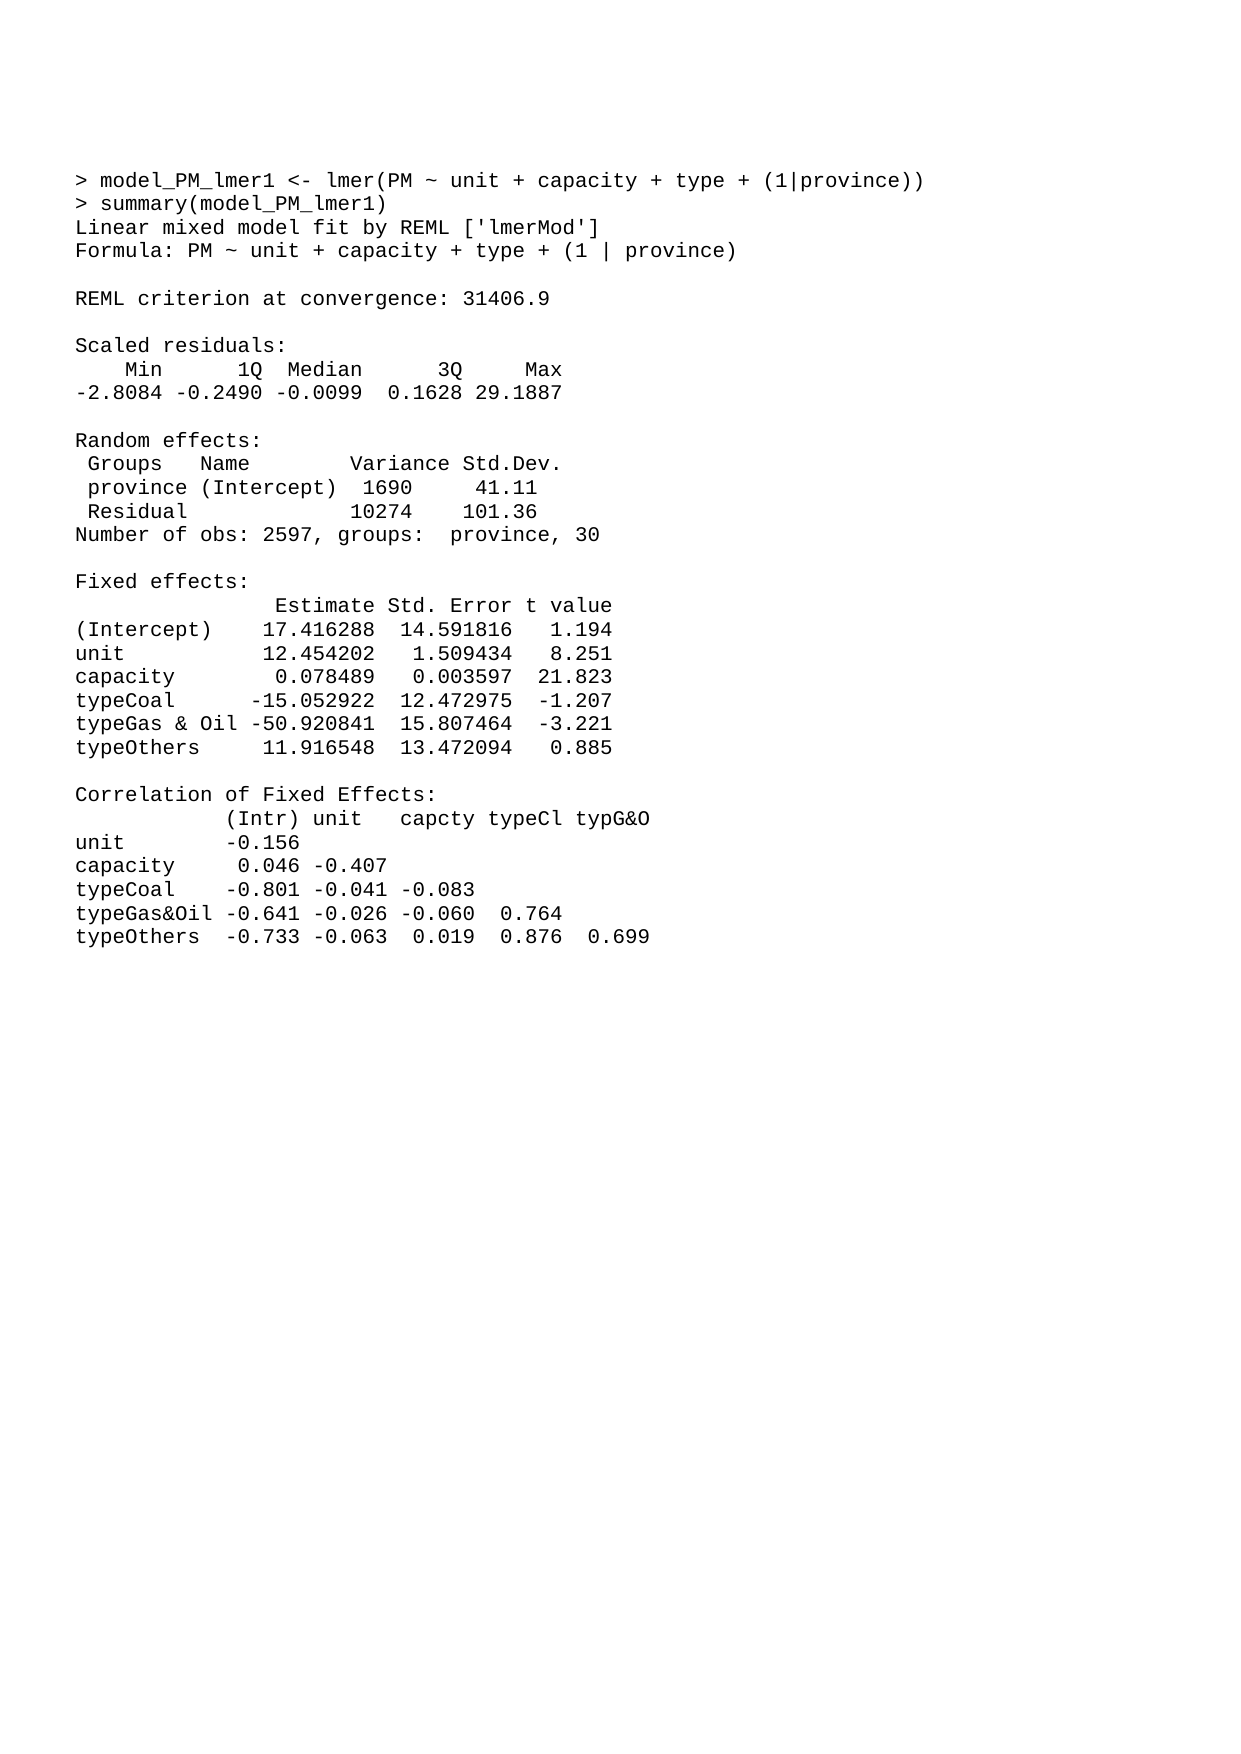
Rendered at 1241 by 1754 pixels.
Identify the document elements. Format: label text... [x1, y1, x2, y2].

text typeOthers -0.733 -0.063 0.019 0.876 0.699 [75, 926, 1165, 950]
text Fixed effects: [75, 572, 1165, 595]
text Formula: PM ~ unit + capacity + type + (1 | province) [75, 241, 1165, 264]
text -2.8084 -0.2490 -0.0099 0.1628 29.1887 [75, 382, 1165, 406]
text Residual 10274 101.36 [75, 501, 1165, 524]
text Groups Name Variance Std.Dev. [75, 453, 1165, 477]
text typeCoal -15.052922 12.472975 -1.207 [75, 690, 1165, 713]
text Correlation of Fixed Effects: [75, 784, 1165, 808]
text capacity 0.046 -0.407 [75, 855, 1165, 879]
text Random effects: [75, 430, 1165, 453]
text (Intr) unit capcty typeCl typG&O [75, 808, 1165, 832]
text typeGas&Oil -0.641 -0.026 -0.060 0.764 [75, 903, 1165, 926]
text > summary(model_PM_lmer1) [75, 193, 1165, 217]
text capacity 0.078489 0.003597 21.823 [75, 666, 1165, 690]
text > model_PM_lmer1 <- lmer(PM ~ unit + capacity + type + (1|province)) [75, 169, 1165, 193]
text typeGas & Oil -50.920841 15.807464 -3.221 [75, 713, 1165, 737]
text (Intercept) 17.416288 14.591816 1.194 [75, 619, 1165, 642]
text unit -0.156 [75, 832, 1165, 855]
text Linear mixed model fit by REML ['lmerMod'] [75, 217, 1165, 241]
text unit 12.454202 1.509434 8.251 [75, 642, 1165, 666]
text typeCoal -0.801 -0.041 -0.083 [75, 879, 1165, 903]
text Number of obs: 2597, groups: province, 30 [75, 524, 1165, 548]
text typeOthers 11.916548 13.472094 0.885 [75, 737, 1165, 761]
text Min 1Q Median 3Q Max [75, 359, 1165, 382]
text province (Intercept) 1690 41.11 [75, 477, 1165, 501]
text REML criterion at convergence: 31406.9 [75, 288, 1165, 311]
text Estimate Std. Error t value [75, 595, 1165, 619]
text Scaled residuals: [75, 335, 1165, 359]
